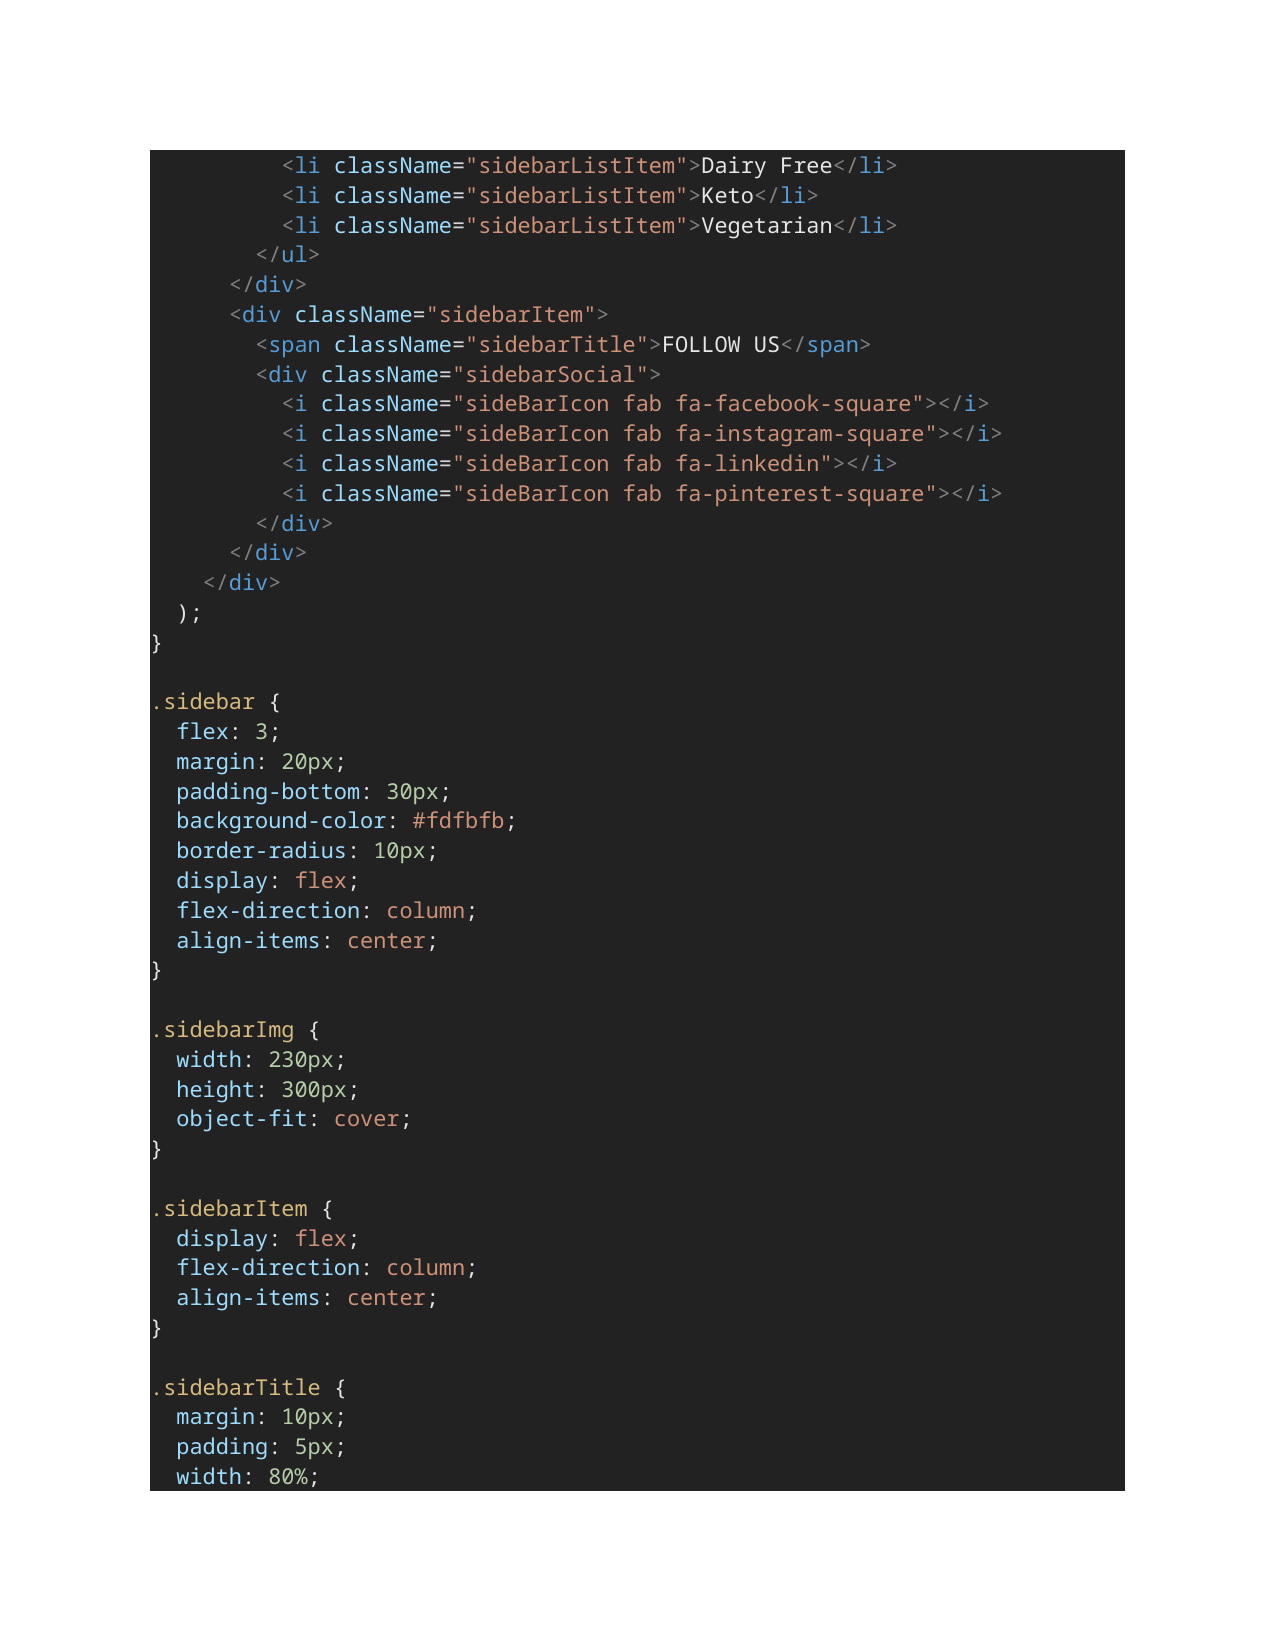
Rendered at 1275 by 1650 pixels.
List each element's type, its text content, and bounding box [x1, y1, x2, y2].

text <span className="sidebarTitle">FOLLOW US</span> [150, 329, 1125, 358]
text width: 80%; [150, 1461, 1125, 1491]
text } [150, 1312, 1125, 1342]
text <div className="sidebarItem"> [150, 299, 1125, 329]
text align-items: center; [150, 924, 1125, 954]
text margin: 20px; [150, 746, 1125, 776]
text .sidebarItem { [150, 1193, 1125, 1222]
text .sidebarImg { [150, 1014, 1125, 1044]
text object-fit: cover; [150, 1103, 1125, 1133]
text ); [150, 597, 1125, 627]
text height: 300px; [150, 1073, 1125, 1103]
text flex: 3; [150, 716, 1125, 746]
text } [150, 954, 1125, 984]
text <li className="sidebarListItem">Dairy Free</li> [150, 150, 1125, 180]
text <i className="sideBarIcon fab fa-facebook-square"></i> [150, 388, 1125, 418]
text </div> [150, 537, 1125, 567]
text padding: 5px; [150, 1431, 1125, 1461]
text display: flex; [150, 865, 1125, 895]
text width: 230px; [150, 1044, 1125, 1073]
text </div> [150, 567, 1125, 597]
text .sidebarTitle { [150, 1371, 1125, 1401]
text <li className="sidebarListItem">Vegetarian</li> [150, 209, 1125, 239]
text align-items: center; [150, 1282, 1125, 1312]
text <i className="sideBarIcon fab fa-pinterest-square"></i> [150, 478, 1125, 507]
text margin: 10px; [150, 1401, 1125, 1431]
text padding-bottom: 30px; [150, 776, 1125, 805]
text </div> [150, 507, 1125, 537]
text border-radius: 10px; [150, 835, 1125, 865]
text .sidebar { [150, 686, 1125, 716]
text <i className="sideBarIcon fab fa-linkedin"></i> [150, 448, 1125, 478]
text flex-direction: column; [150, 1252, 1125, 1282]
text </div> [150, 269, 1125, 299]
text } [150, 627, 1125, 656]
text <li className="sidebarListItem">Keto</li> [150, 180, 1125, 209]
text <i className="sideBarIcon fab fa-instagram-square"></i> [150, 418, 1125, 448]
text <div className="sidebarSocial"> [150, 358, 1125, 388]
text } [150, 1133, 1125, 1163]
text display: flex; [150, 1222, 1125, 1252]
text background-color: #fdfbfb; [150, 805, 1125, 835]
text flex-direction: column; [150, 895, 1125, 924]
text </ul> [150, 239, 1125, 269]
